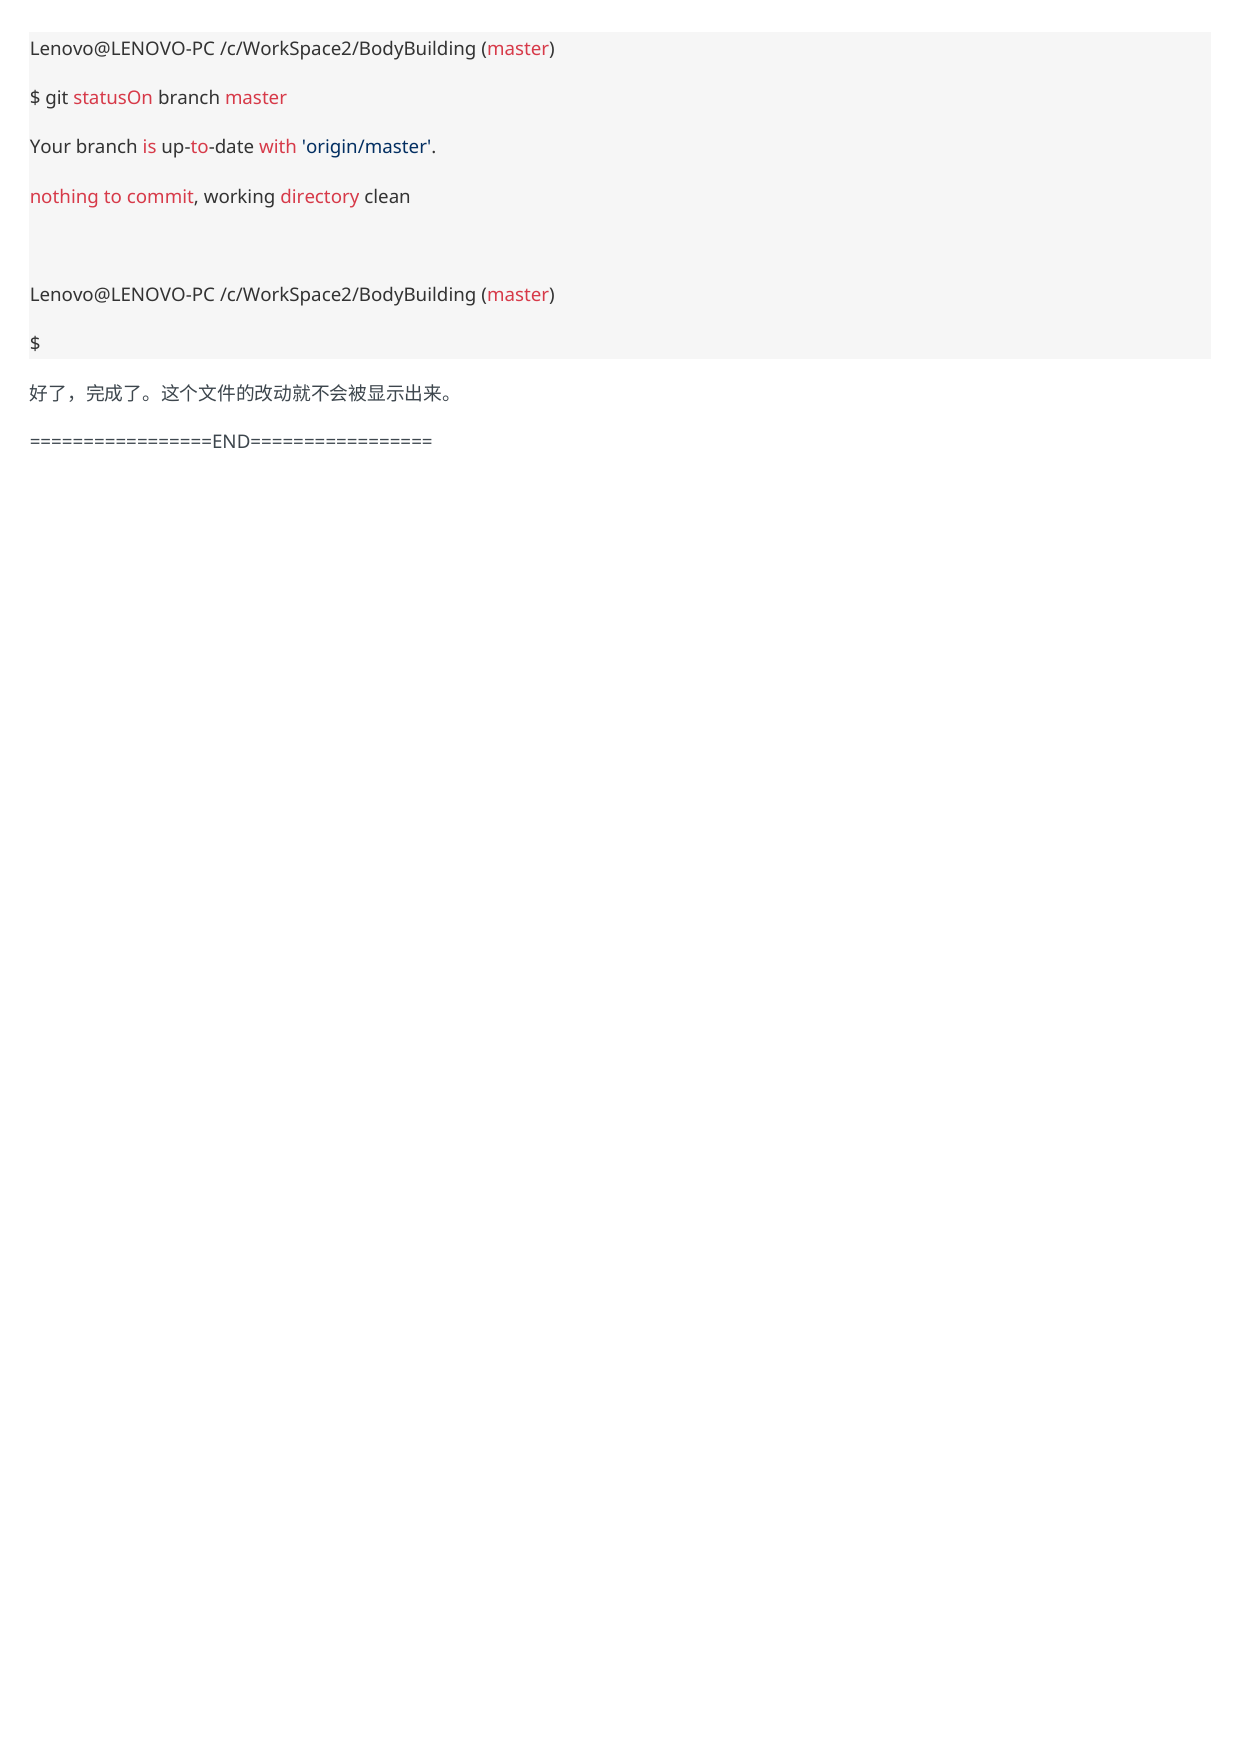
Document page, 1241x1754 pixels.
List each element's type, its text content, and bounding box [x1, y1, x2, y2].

text Lenovo@LENOVO-PC /c/WorkSpace2/BodyBuilding (master) [29, 278, 1211, 310]
text 好了，完成了。这个文件的改动就不会被显示出来。 [29, 376, 1211, 409]
text $ git statusOn branch master [29, 81, 1211, 114]
text Your branch is up-to-date with 'origin/master'. [29, 130, 1211, 163]
text =================END================= [29, 425, 1211, 458]
text $ [29, 327, 1211, 359]
text Lenovo@LENOVO-PC /c/WorkSpace2/BodyBuilding (master) [29, 32, 1211, 64]
text nothing to commit, working directory clean [29, 179, 1211, 212]
